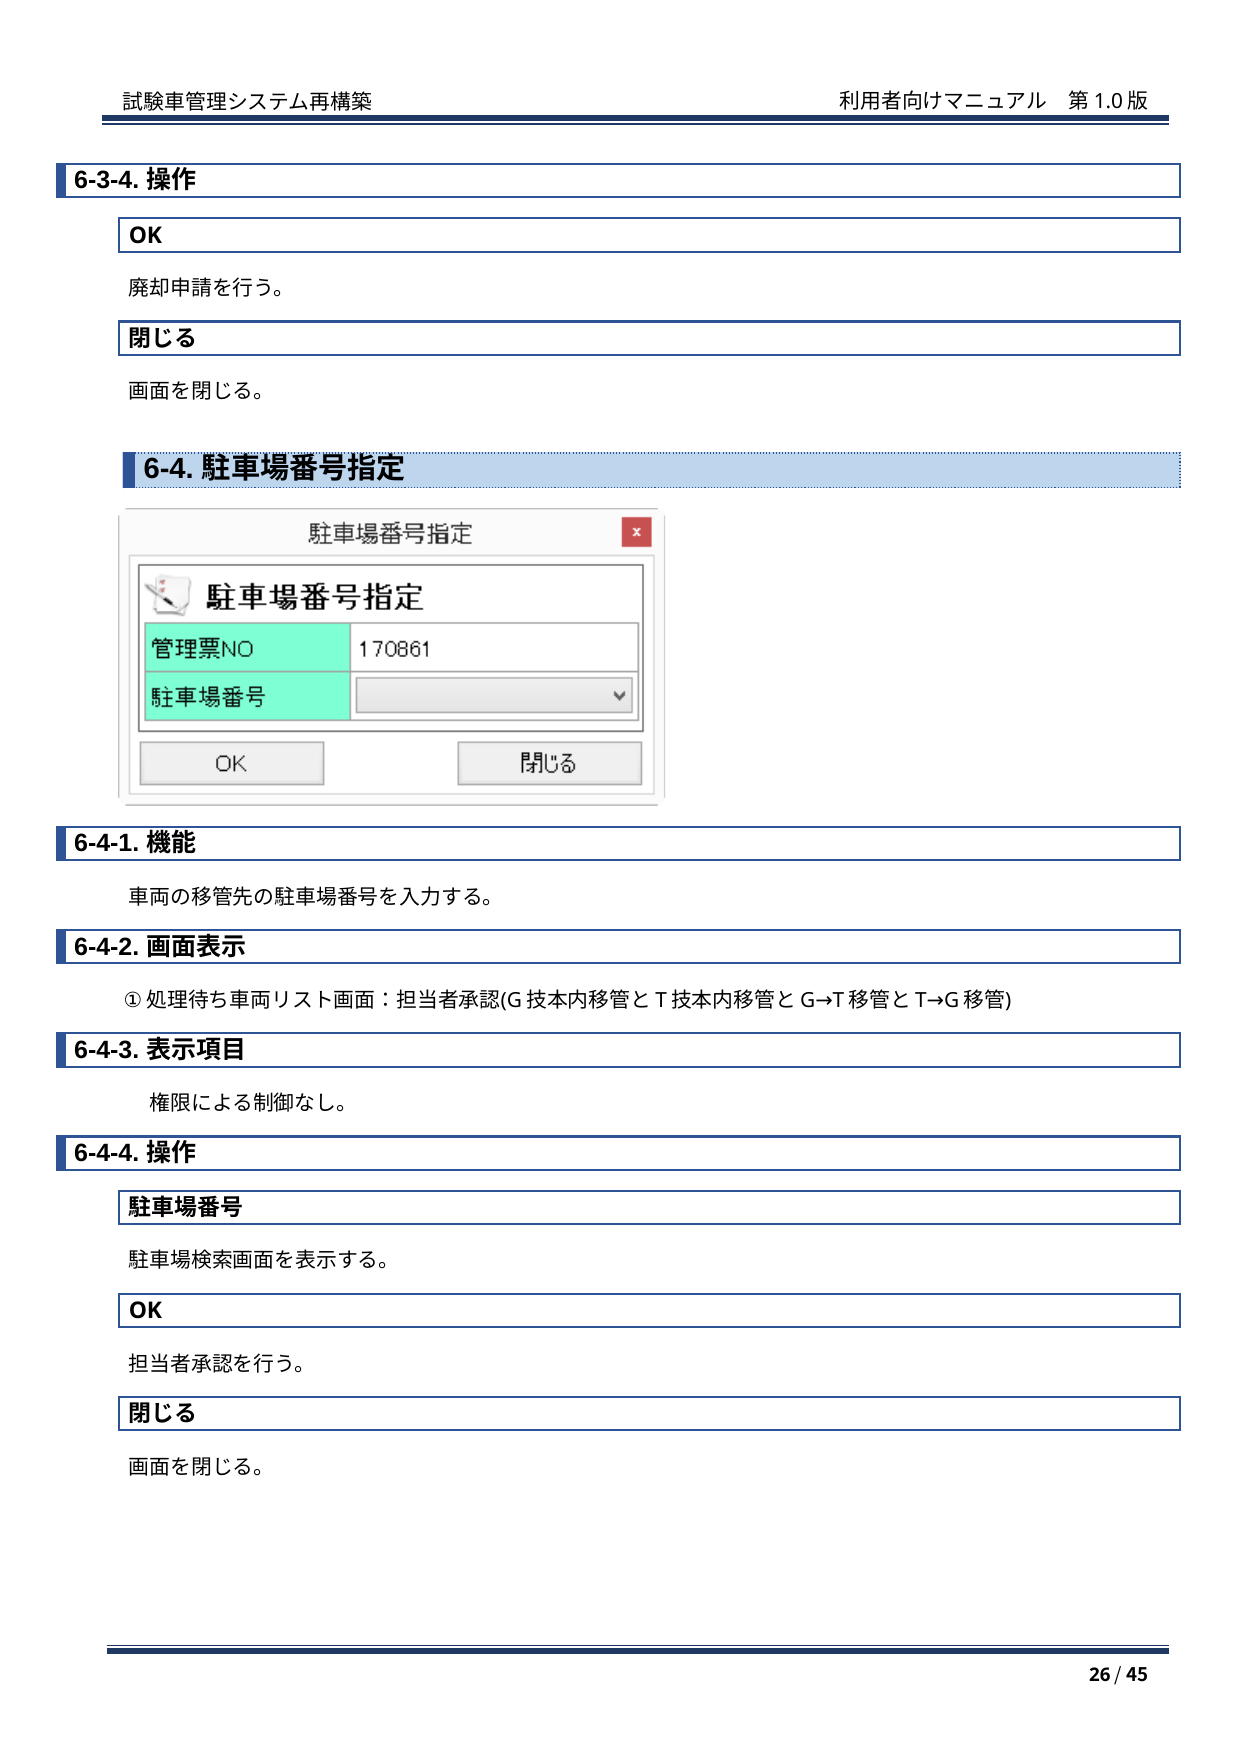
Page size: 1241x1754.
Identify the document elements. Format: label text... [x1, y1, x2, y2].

text 駐車場検索画面を表示する。 [128, 1244, 1171, 1274]
text 権限による制御なし。 [128, 1086, 1171, 1117]
subtitle 表示項目 [66, 1034, 1179, 1066]
subtitle OK [120, 1295, 1179, 1326]
subtitle OK [120, 219, 1179, 251]
subtitle 機能 [66, 828, 1179, 859]
subtitle 駐車場番号指定 [135, 452, 1181, 488]
subtitle 操作 [66, 165, 1179, 196]
text 廃却申請を行う。 [128, 271, 1171, 302]
picture [118, 508, 665, 806]
subtitle 画面表示 [66, 931, 1179, 962]
text ①処理待ち車両リスト画面：担当者承認(G技本内移管とT技本内移管とG→T移管とT→G移管) [123, 983, 1171, 1013]
text 画面を閉じる。 [128, 1450, 1171, 1480]
subtitle 操作 [66, 1138, 1179, 1169]
subtitle 閉じる [120, 1398, 1179, 1429]
text 担当者承認を行う。 [128, 1347, 1171, 1377]
text 車両の移管先の駐車場番号を入力する。 [128, 880, 1171, 910]
text 画面を閉じる。 [128, 374, 1171, 405]
subtitle 閉じる [120, 323, 1179, 354]
subtitle 駐車場番号 [120, 1192, 1179, 1223]
